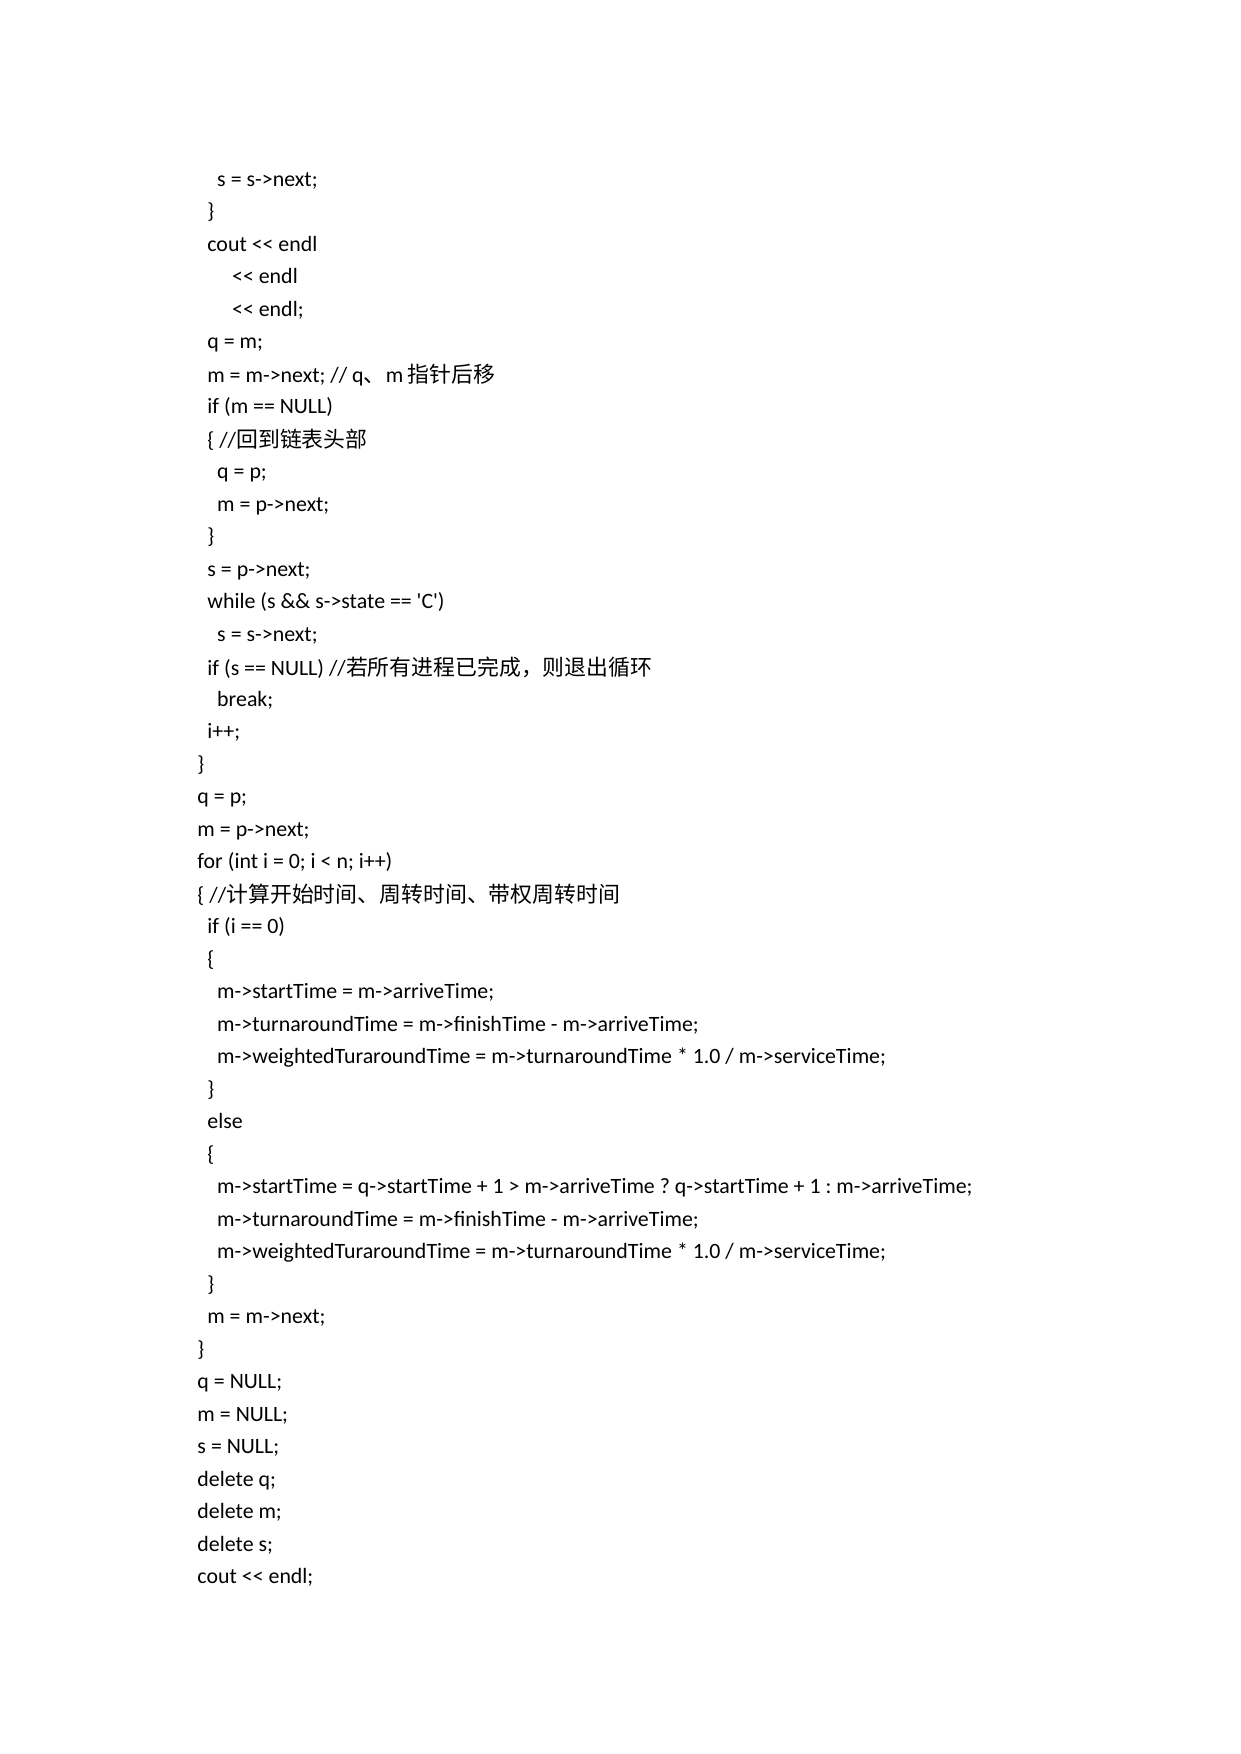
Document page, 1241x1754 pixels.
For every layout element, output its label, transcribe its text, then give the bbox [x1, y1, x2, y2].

text if (s == NULL) //若所有进程已完成，则退出循环 [187, 649, 1053, 682]
text { [187, 942, 1053, 974]
text for (int i = 0; i < n; i++) [187, 844, 1053, 877]
text s = p->next; [187, 552, 1053, 584]
text } [187, 747, 1053, 779]
text } [187, 1072, 1053, 1104]
text m->turnaroundTime = m->finishTime - m->arriveTime; [187, 1202, 1053, 1234]
text } [187, 194, 1053, 227]
text } [187, 1267, 1053, 1299]
text m = m->next; [187, 1299, 1053, 1332]
text } [187, 1332, 1053, 1364]
text m = m->next; // q、m指针后移 [187, 357, 1053, 389]
text m = p->next; [187, 812, 1053, 844]
text m->weightedTuraroundTime = m->turnaroundTime * 1.0 / m->serviceTime; [187, 1039, 1053, 1072]
text s = NULL; [187, 1429, 1053, 1462]
text q = p; [187, 779, 1053, 812]
text m = p->next; [187, 487, 1053, 519]
text if (i == 0) [187, 909, 1053, 942]
text break; [187, 682, 1053, 714]
text q = p; [187, 454, 1053, 487]
text << endl; [187, 292, 1053, 324]
text s = s->next; [187, 162, 1053, 194]
text cout << endl; [187, 1559, 1053, 1592]
text { //回到链表头部 [187, 422, 1053, 454]
text delete s; [187, 1527, 1053, 1559]
text m = NULL; [187, 1397, 1053, 1429]
text m->startTime = q->startTime + 1 > m->arriveTime ? q->startTime + 1 : m->arriveTime; [187, 1169, 1053, 1202]
text s = s->next; [187, 617, 1053, 649]
text delete q; [187, 1462, 1053, 1494]
text << endl [187, 259, 1053, 292]
text m->weightedTuraroundTime = m->turnaroundTime * 1.0 / m->serviceTime; [187, 1234, 1053, 1267]
text m->startTime = m->arriveTime; [187, 974, 1053, 1007]
text while (s && s->state == 'C') [187, 584, 1053, 617]
text else [187, 1104, 1053, 1137]
text } [187, 519, 1053, 552]
text { //计算开始时间、周转时间、带权周转时间 [187, 877, 1053, 909]
text { [187, 1137, 1053, 1169]
text q = m; [187, 324, 1053, 357]
text cout << endl [187, 227, 1053, 259]
text q = NULL; [187, 1364, 1053, 1397]
text m->turnaroundTime = m->finishTime - m->arriveTime; [187, 1007, 1053, 1039]
text i++; [187, 714, 1053, 747]
text if (m == NULL) [187, 389, 1053, 422]
text delete m; [187, 1494, 1053, 1527]
